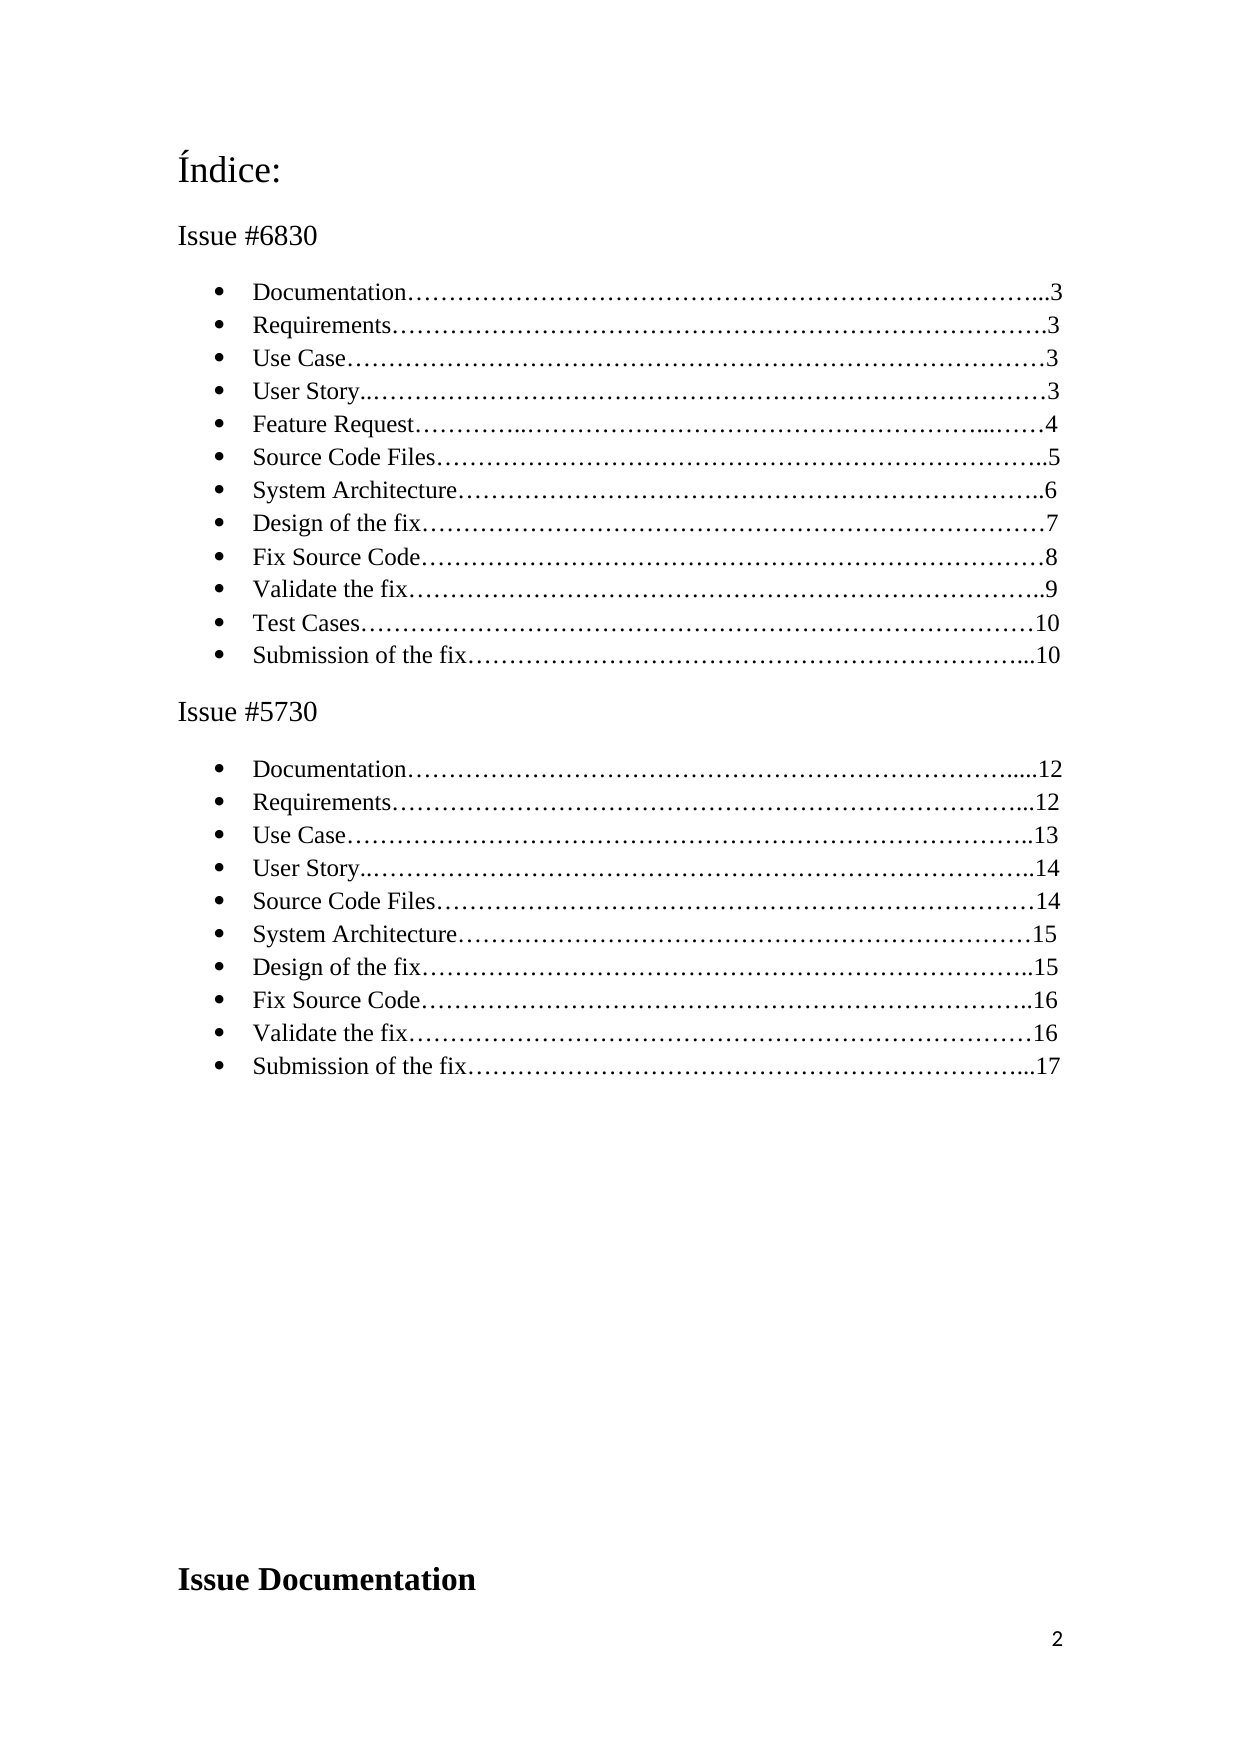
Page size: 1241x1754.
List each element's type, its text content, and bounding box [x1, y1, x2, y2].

list User Story..………………………………………………………………………3 [215, 376, 1063, 405]
list Use Case………………………………………………………………………..13 [215, 820, 1063, 849]
list Fix Source Code………………………………………………………………..16 [215, 985, 1063, 1014]
list Use Case…………………………………………………………………………3 [215, 343, 1063, 372]
list Test Cases………………………………………………………………………10 [215, 608, 1063, 636]
list Requirements…………………………………………………………………….3 [215, 310, 1063, 339]
list Submission of the fix…………………………………………………………...17 [215, 1051, 1063, 1080]
list Fix Source Code…………………………………………………………………8 [215, 542, 1063, 570]
list User Story..……………………………………………………………………..14 [215, 853, 1063, 882]
list Documentation…………………………………………………………………...3 [215, 277, 1063, 306]
list Source Code Files………………………………………………………………..5 [215, 442, 1063, 471]
list Submission of the fix…………………………………………………………...10 [215, 641, 1063, 669]
list Documentation……………………………………………………………….....12 [215, 754, 1063, 783]
list Validate the fix…………………………………………………………………16 [215, 1018, 1063, 1047]
text Issue #6830 [177, 218, 1063, 252]
list Feature Request…………..………………………………………………...……4 [215, 409, 1063, 438]
list System Architecture……………………………………………………………..6 [215, 476, 1063, 504]
list System Architecture……………………………………………………………15 [215, 919, 1063, 948]
list Requirements…………………………………………………………………...12 [215, 787, 1063, 816]
text Índice: [177, 148, 1063, 191]
list Validate the fix…………………………………………………………………..9 [215, 574, 1063, 603]
text Issue Documentation [177, 1559, 1063, 1597]
text Issue #5730 [177, 694, 1063, 728]
list Design of the fix…………………………………………………………………7 [215, 508, 1063, 537]
list Design of the fix………………………………………………………………..15 [215, 952, 1063, 981]
list Source Code Files………………………………………………………………14 [215, 886, 1063, 915]
